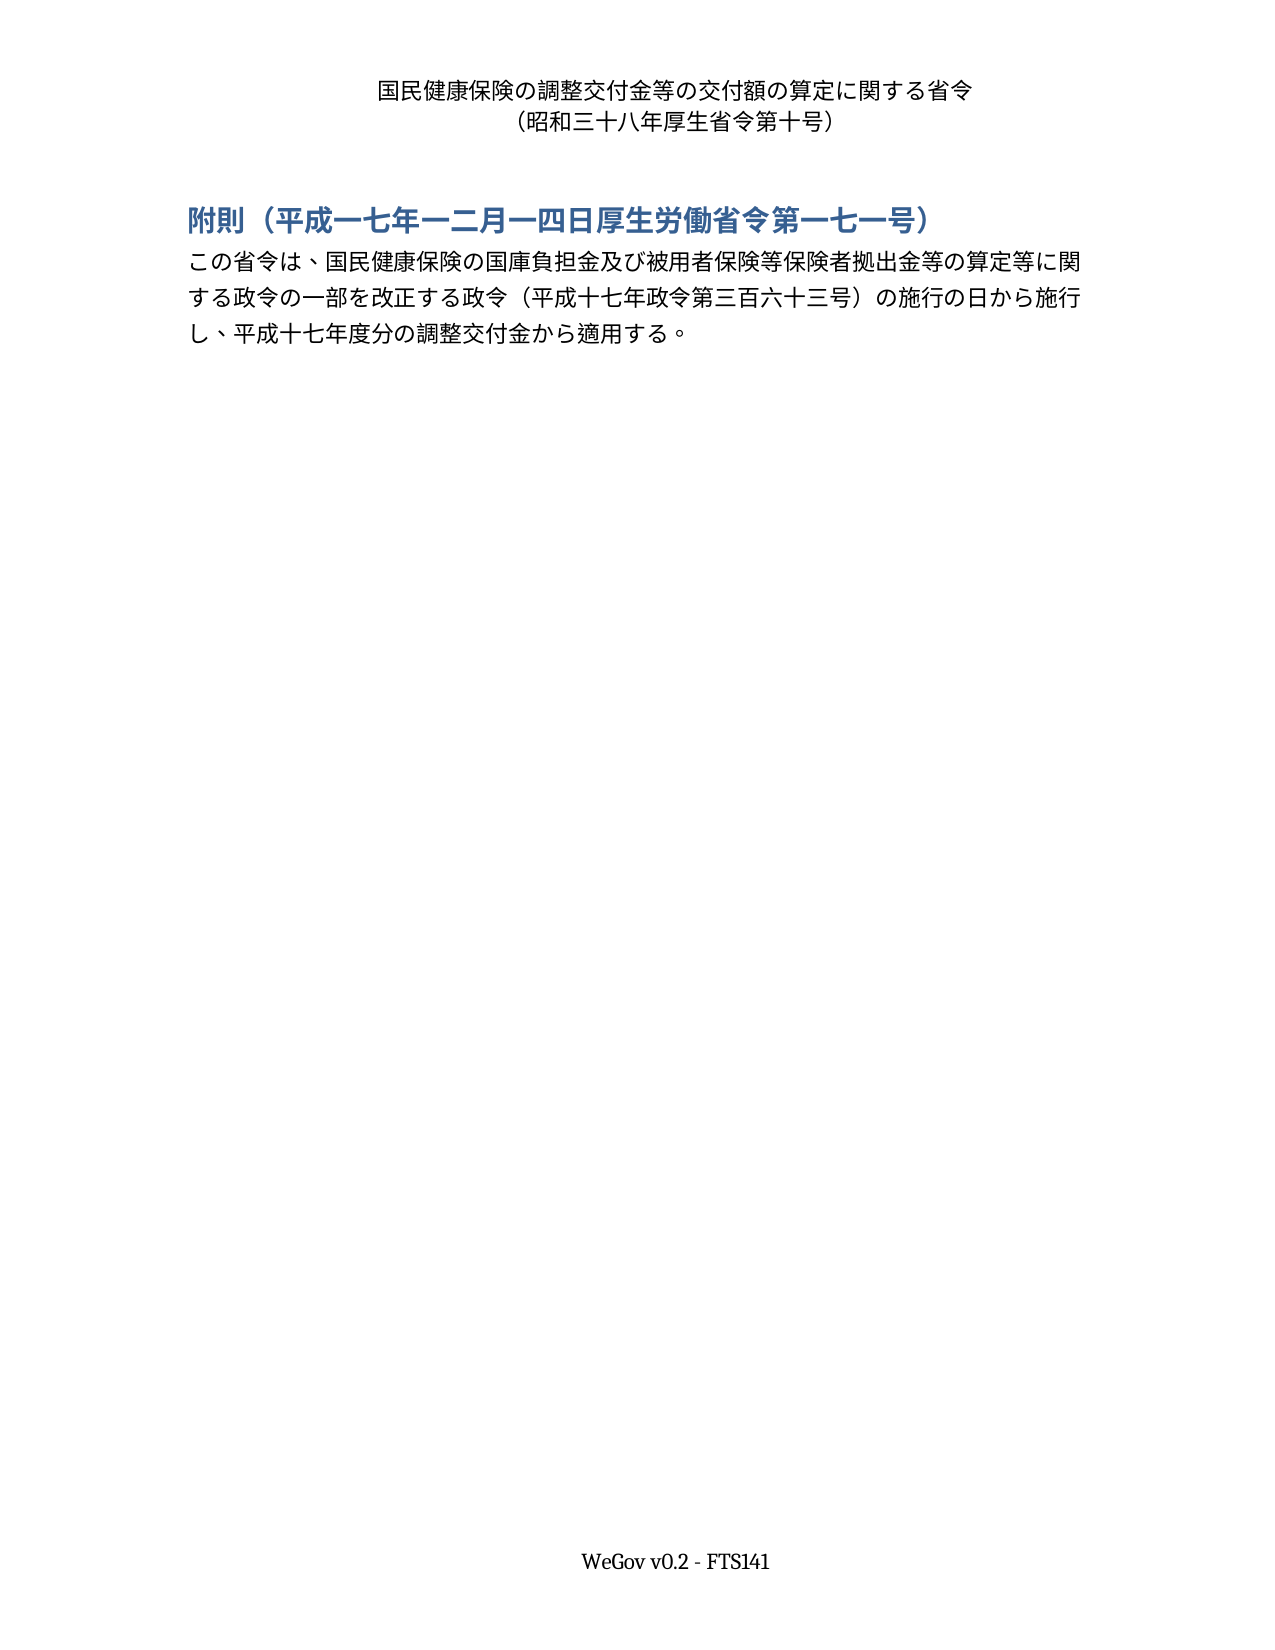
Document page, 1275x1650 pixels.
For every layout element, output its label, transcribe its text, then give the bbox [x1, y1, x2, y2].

text この省令は、国民健康保険の国庫負担金及び被用者保険等保険者拠出金等の算定等に関する政令の一部を改正する政令（平成十七年政令第三百六十三号）の施行の日から施行し、平成十七年度分の調整交付金から適用する。 [187, 246, 1087, 349]
subtitle 附則（平成一七年一二月一四日厚生労働省令第一七一号） [187, 200, 1087, 240]
